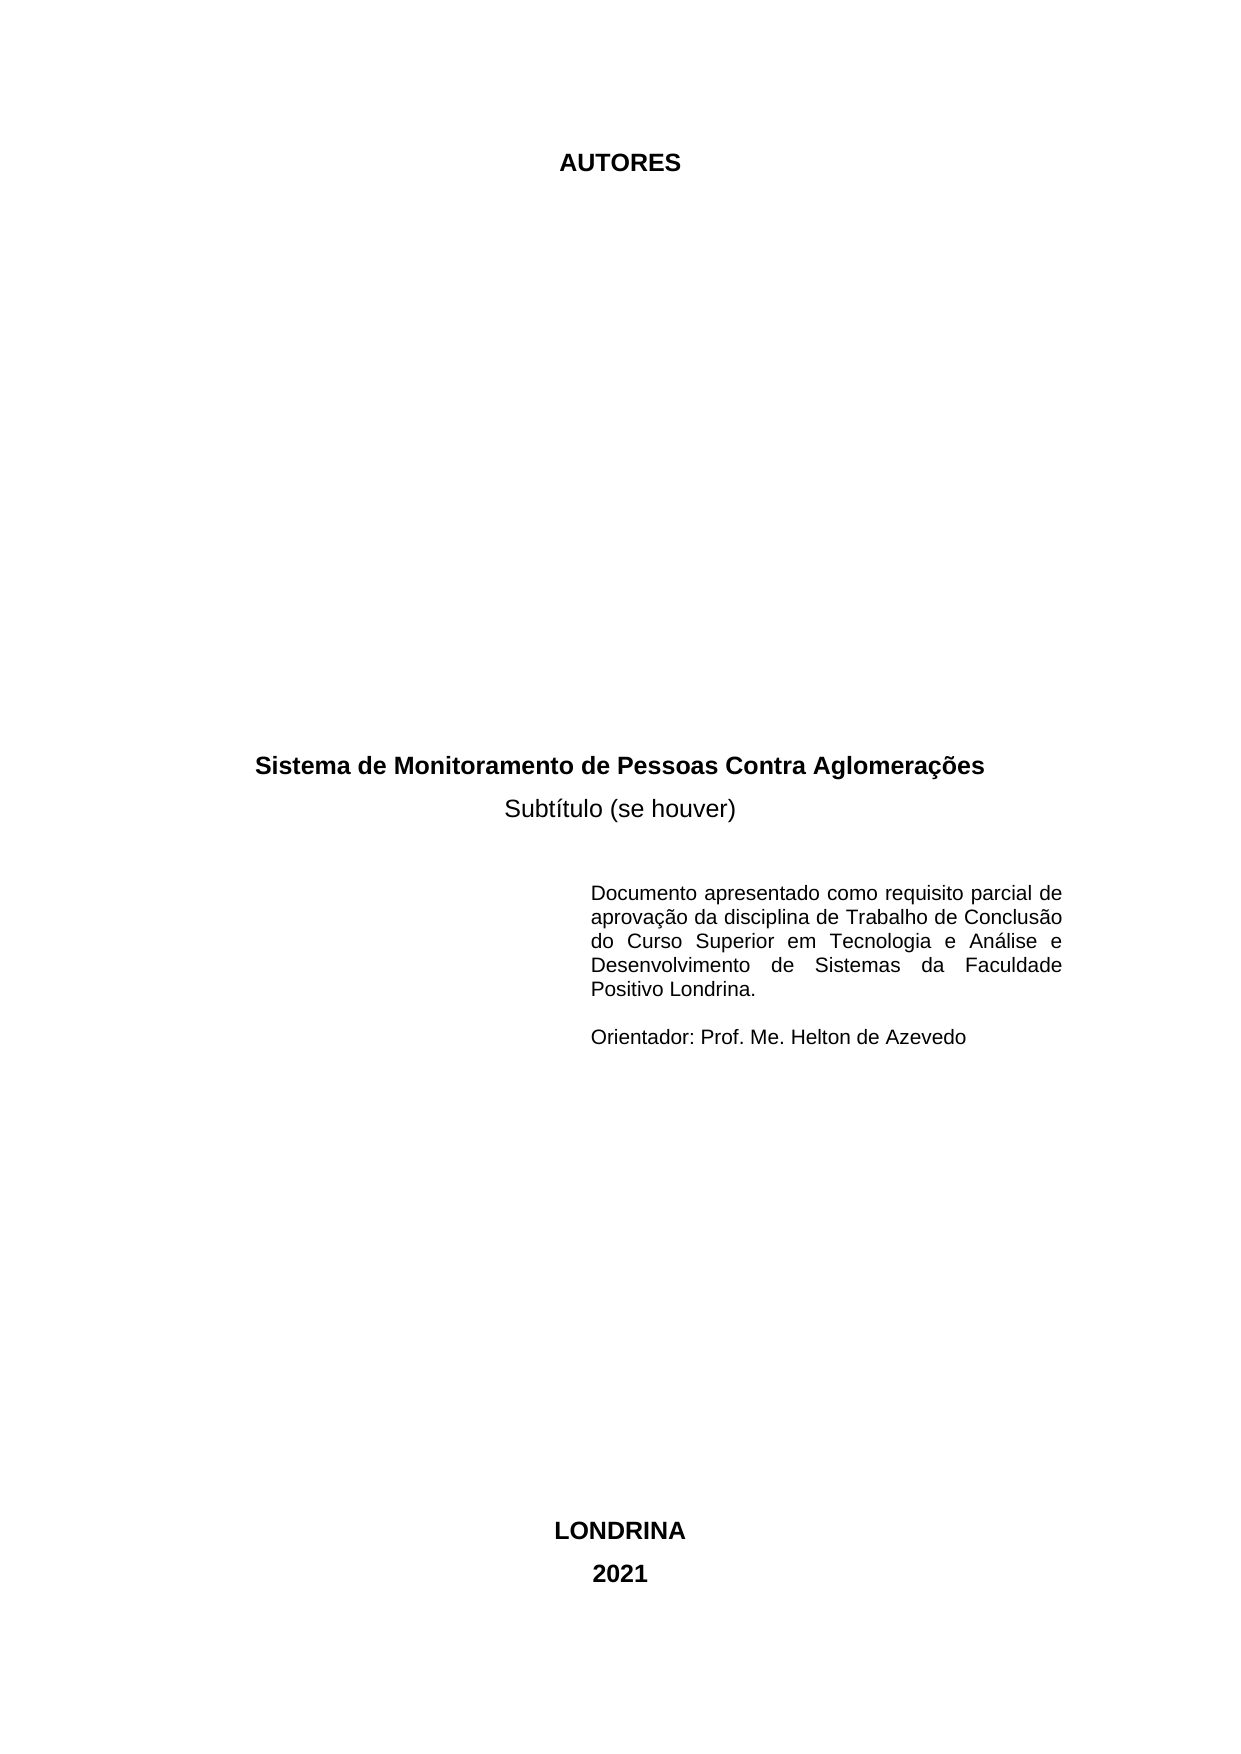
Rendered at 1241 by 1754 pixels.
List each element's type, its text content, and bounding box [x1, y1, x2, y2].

text Orientador: Prof. Me. Helton de Azevedo [591, 1024, 1063, 1048]
text AUTORES [177, 148, 1063, 176]
text Sistema de Monitoramento de Pessoas Contra Aglomerações [177, 751, 1063, 780]
text 2021 [177, 1559, 1063, 1587]
text LONDRINA [177, 1516, 1063, 1544]
text Subtítulo (se houver) [177, 794, 1063, 823]
text Documento apresentado como requisito parcial de aprovação da disciplina de Trabalho de Conclusão do Curso Superior em Tecnologia e Análise e Desenvolvimento de Sistemas da Faculdade Positivo Londrina. [591, 881, 1063, 1001]
